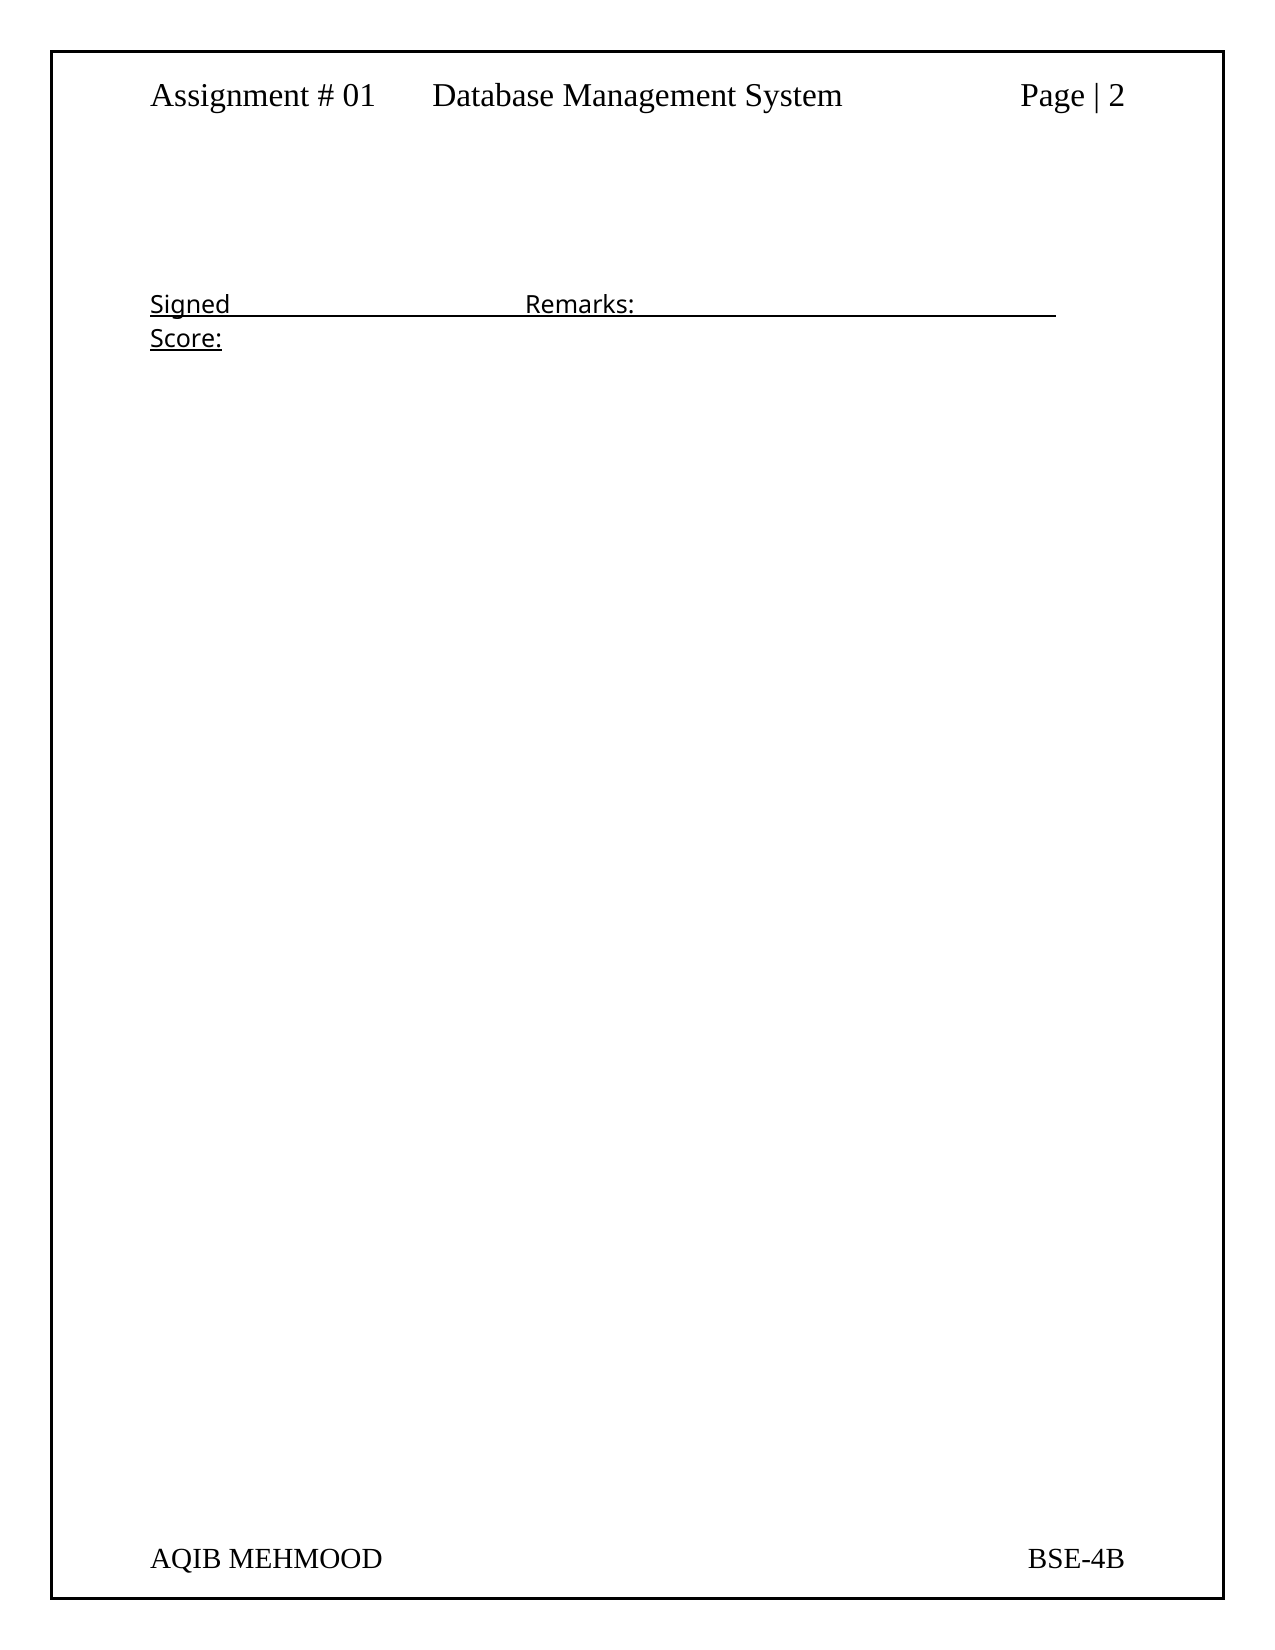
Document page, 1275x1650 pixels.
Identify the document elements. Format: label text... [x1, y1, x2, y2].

text Signed Remarks: Score: [150, 286, 1125, 354]
